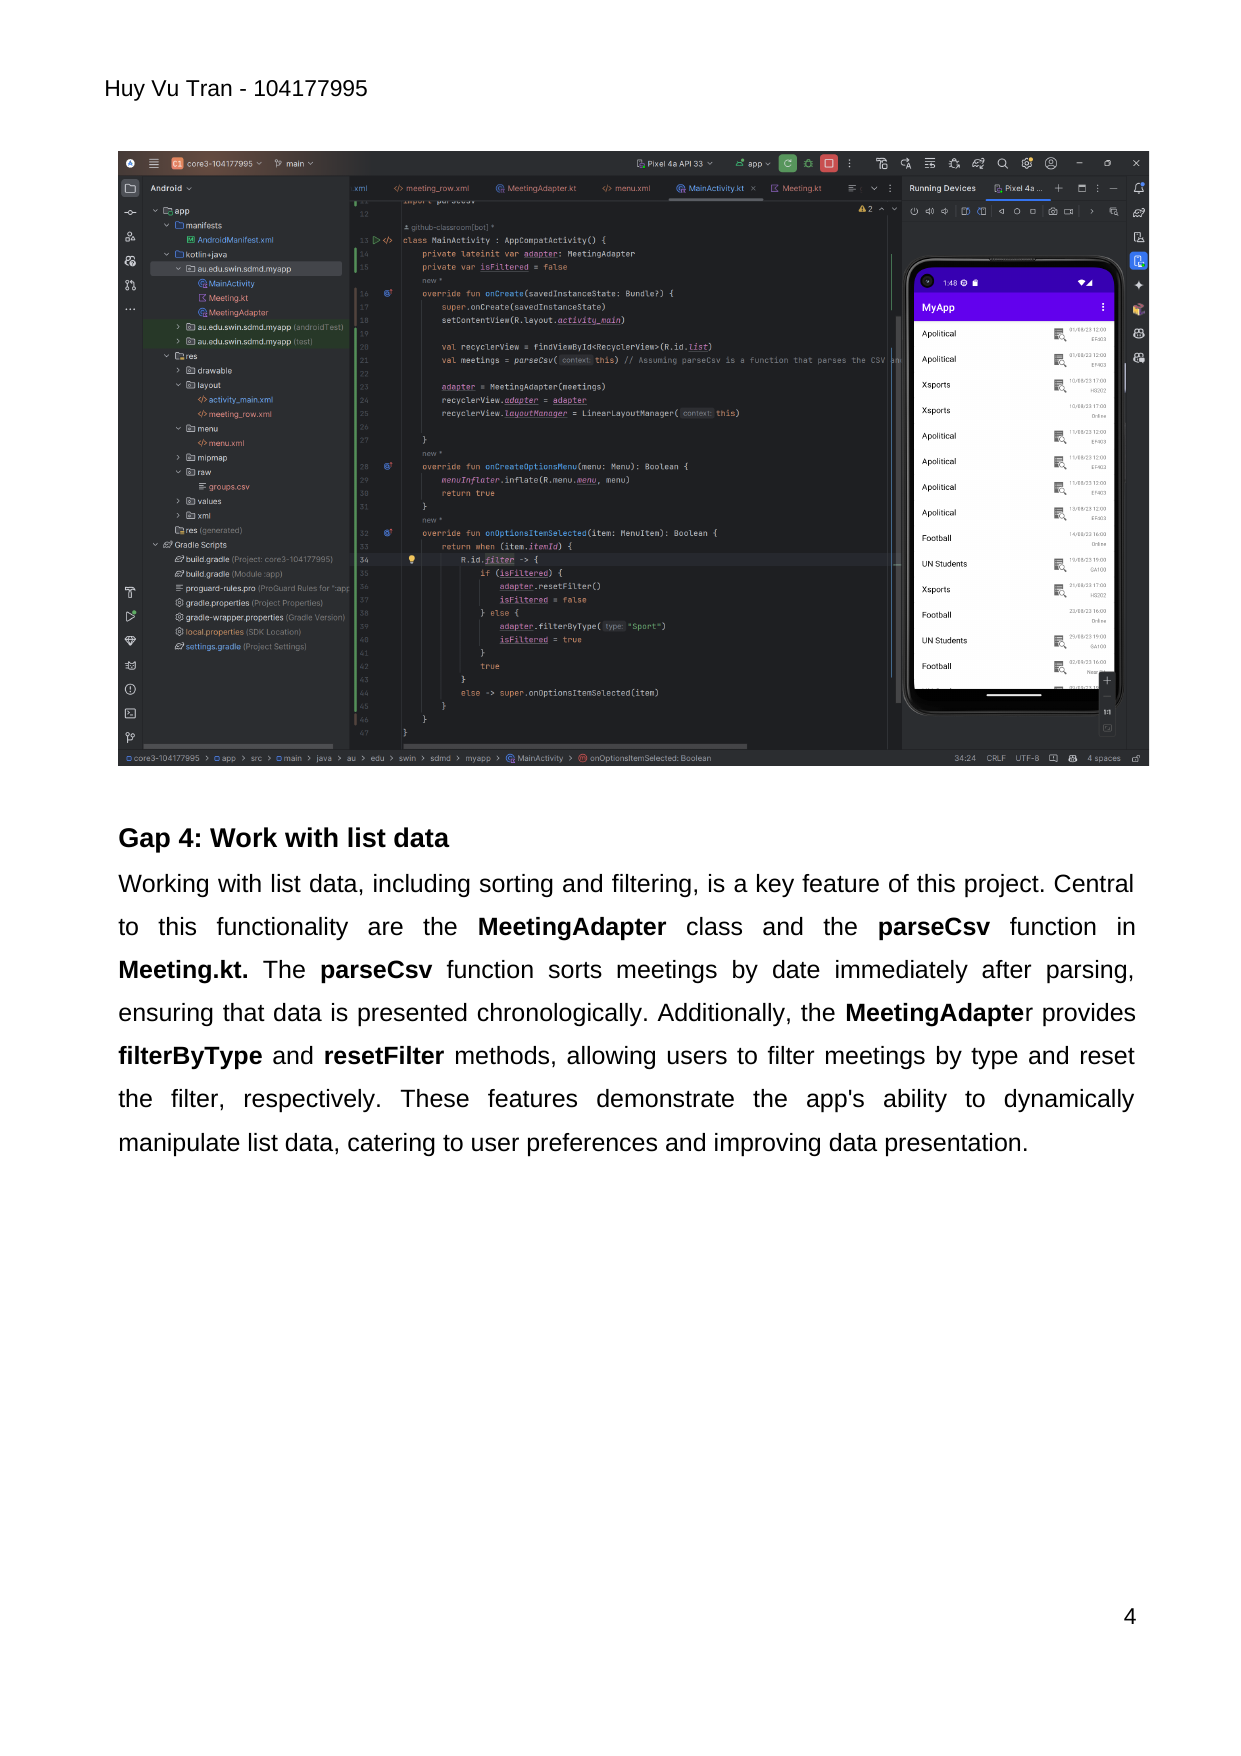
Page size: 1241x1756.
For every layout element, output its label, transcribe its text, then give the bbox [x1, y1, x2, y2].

picture [118, 151, 1150, 766]
subtitle Gap 4: Work with list data [118, 822, 1136, 853]
text Working with list data, including sorting and filtering, is a key feature of this project. Central to this functionality are the MeetingAdapter class and the parseCsv function in Meeting.kt. The parseCsv function sorts meetings by date immediately after parsing, ensuring that data is presented chronologically. Additionally, the MeetingAdapter provides filterByType and resetFilter methods, allowing users to filter meetings by type and reset the filter, respectively. These features demonstrate the app's ability to dynamically manipulate list data, catering to user preferences and improving data presentation. [118, 869, 1136, 1156]
